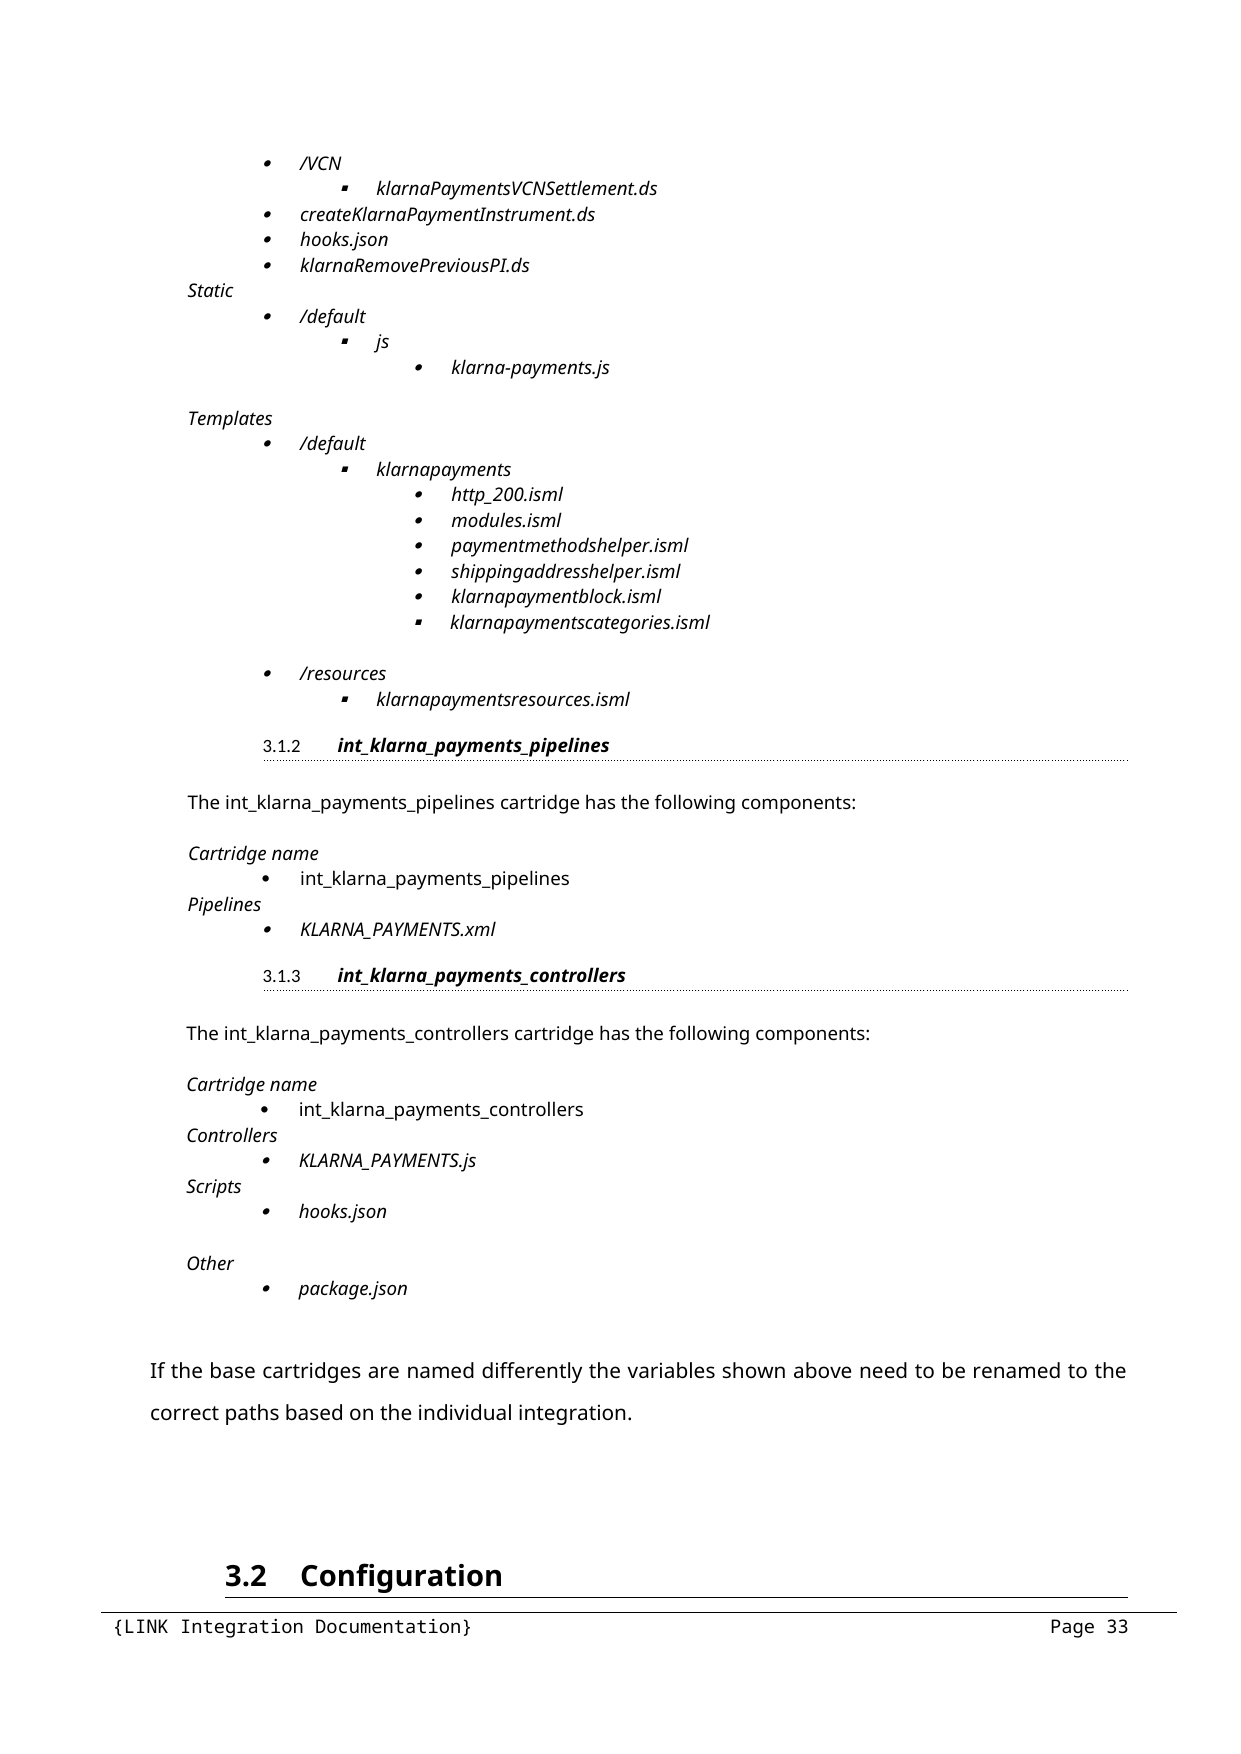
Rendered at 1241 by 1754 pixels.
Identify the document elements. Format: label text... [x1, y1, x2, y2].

list modules.isml [414, 507, 1128, 533]
list klarnaPaymentsVCNSettlement.ds [339, 176, 1128, 201]
text Scripts [186, 1173, 1128, 1199]
text The int_klarna_payments_pipelines cartridge has the following components: [112, 790, 1128, 815]
list shippingaddresshelper.isml [414, 558, 1128, 584]
subtitle int_klarna_payments_pipelines [262, 732, 1128, 761]
list int_klarna_payments_pipelines [262, 865, 1128, 891]
list int_klarna_payments_controllers [261, 1097, 1128, 1122]
list klarnaRemovePreviousPI.ds [262, 252, 1128, 278]
list /VCN [262, 150, 1128, 176]
text Cartridge name [188, 840, 1128, 865]
subtitle Configuration [225, 1555, 1128, 1597]
text Controllers [186, 1122, 1128, 1148]
text If the base cartridges are named differently the variables shown above need to be renamed to the correct paths based on the individual integration. [150, 1356, 1128, 1427]
text Cartridge name [186, 1071, 1128, 1097]
list KLARNA_PAYMENTS.js [261, 1148, 1128, 1173]
text Templates [112, 405, 1128, 431]
list klarnapaymentsresources.isml [339, 686, 1128, 711]
list /default [262, 303, 1128, 329]
text The int_klarna_payments_controllers cartridge has the following components: [186, 1020, 1128, 1046]
subtitle int_klarna_payments_controllers [262, 963, 1128, 991]
list http_200.isml [414, 482, 1128, 507]
list paymentmethodshelper.isml [414, 533, 1128, 558]
list hooks.json [261, 1199, 1128, 1224]
text Other [186, 1250, 1128, 1275]
list klarnapaymentblock.isml [414, 584, 1128, 609]
list klarna-payments.js [414, 354, 1128, 380]
list /resources [262, 660, 1128, 686]
list hooks.json [262, 227, 1128, 252]
text Static [112, 278, 1128, 303]
text Pipelines [112, 891, 1128, 916]
list createKlarnaPaymentInstrument.ds [262, 201, 1128, 227]
list KLARNA_PAYMENTS.xml [262, 916, 1128, 942]
list /default [262, 431, 1128, 456]
list klarnapayments [339, 456, 1128, 482]
list package.json [261, 1275, 1128, 1301]
list klarnapaymentscategories.isml [412, 609, 1128, 635]
list js [339, 329, 1128, 354]
